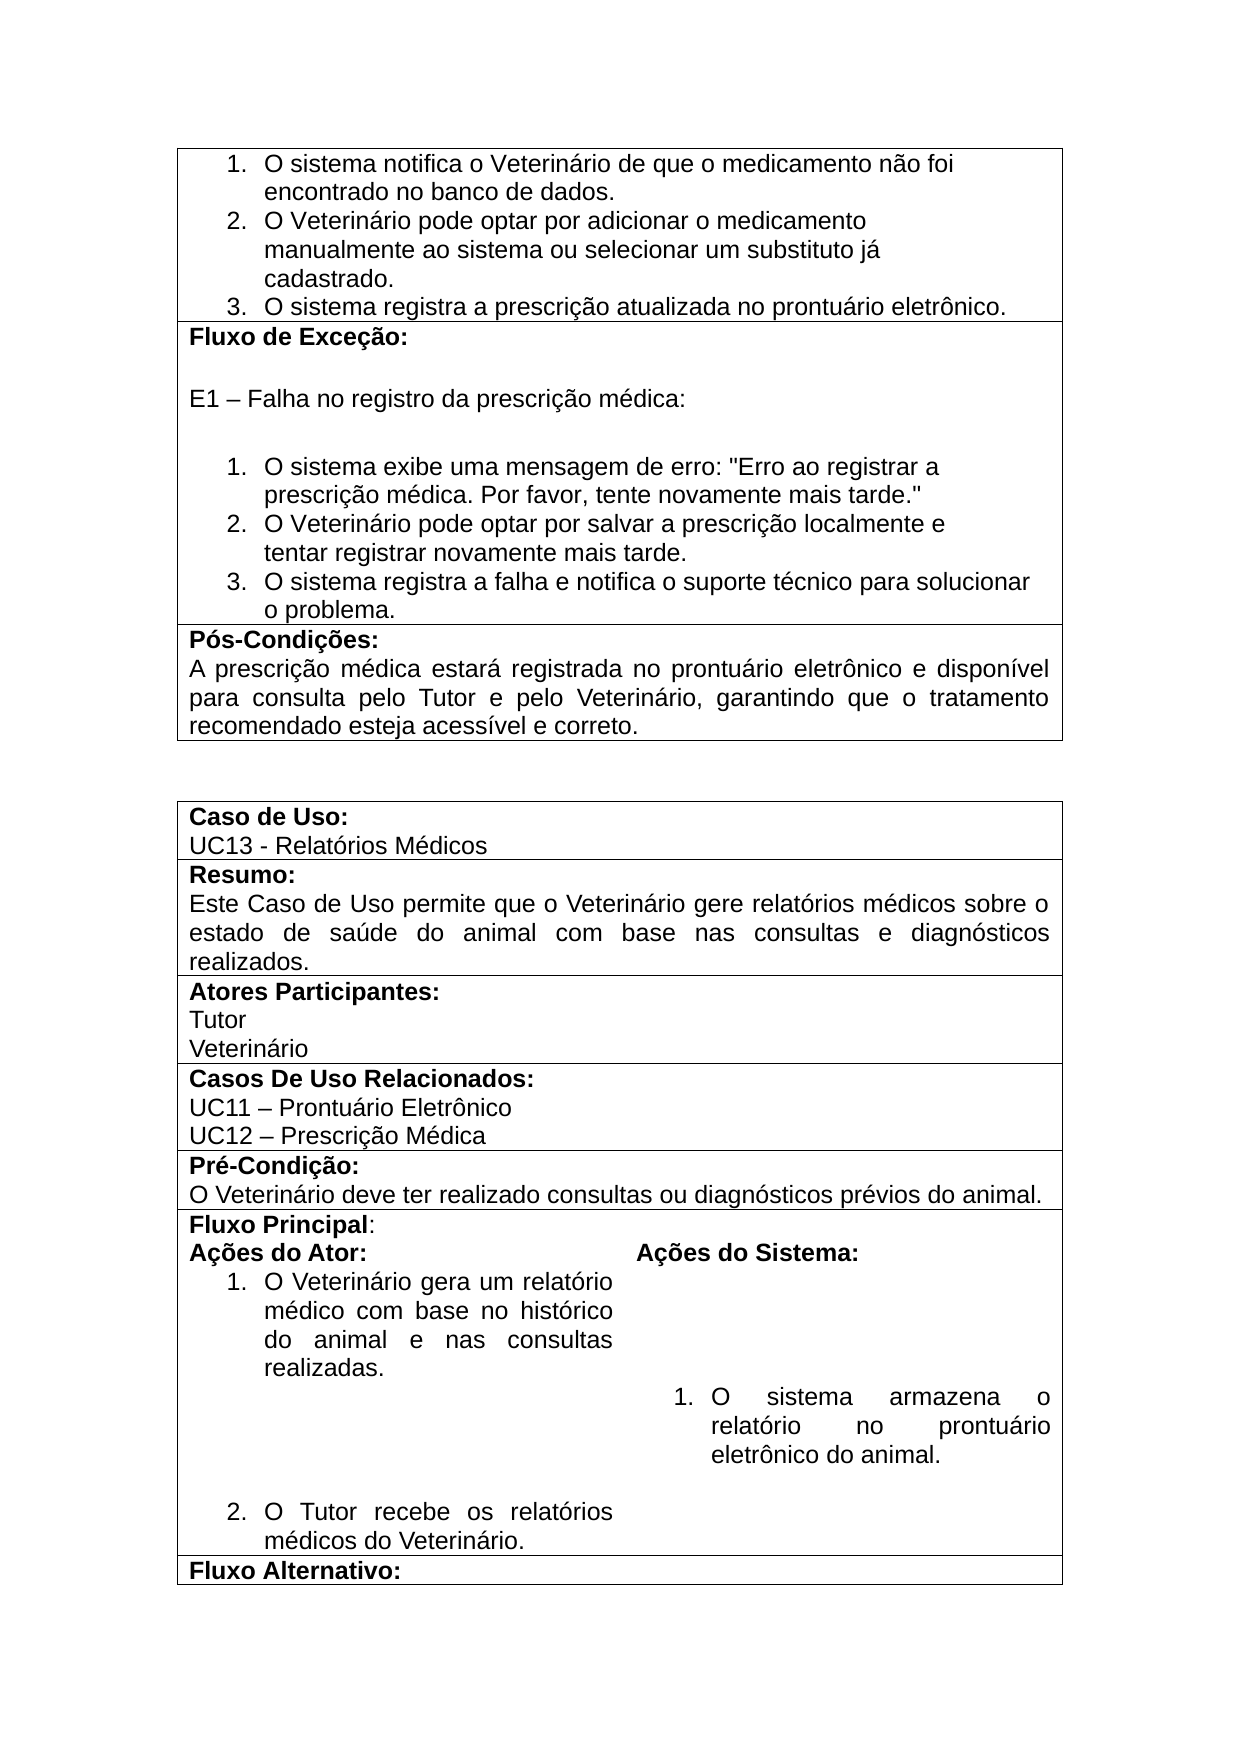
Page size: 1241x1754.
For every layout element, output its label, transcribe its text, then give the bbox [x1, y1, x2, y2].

table_cell Casos De Uso Relacionados: UC11 – Prontuário Eletrônico UC12 – Prescrição Médica [178, 1064, 1062, 1150]
table_cell Fluxo Principal: [178, 1210, 1062, 1238]
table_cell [178, 149, 1062, 321]
table_cell Pós-Condições: A prescrição médica estará registrada no prontuário eletrônico e disponível para consulta pelo Tutor e pelo Veterinário, garantindo que o tratamento recomendado esteja acessível e correto. [178, 625, 1062, 740]
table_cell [178, 1556, 1062, 1584]
table_cell Fluxo de Exceção: E1 – Falha no registro da prescrição médica: O sistema exibe uma mensagem de erro: "Erro ao registrar a prescrição médica. Por favor, tente novamente mais tarde." O Veterinário pode optar por salvar a prescrição localmente e tentar registrar novamente mais tarde. O sistema registra a falha e notifica o suporte técnico para solucionar o problema. [178, 322, 1062, 624]
table_cell Resumo: Este Caso de Uso permite que o Veterinário gere relatórios médicos sobre o estado de saúde do animal com base nas consultas e diagnósticos realizados. [178, 860, 1062, 975]
table_cell Ações do Sistema: O sistema armazena o relatório no prontuário eletrônico do animal. [625, 1238, 1062, 1554]
table_cell Atores Participantes: Tutor Veterinário [178, 976, 1062, 1063]
table_cell Ações do Ator: O Veterinário gera um relatório médico com base no histórico do animal e nas consultas realizadas. O Tutor recebe os relatórios médicos do Veterinário. [178, 1238, 624, 1554]
table_header Caso de Uso: UC13 - Relatórios Médicos [178, 802, 1062, 859]
table_cell Pré-Condição: O Veterinário deve ter realizado consultas ou diagnósticos prévios do animal. [178, 1151, 1062, 1208]
